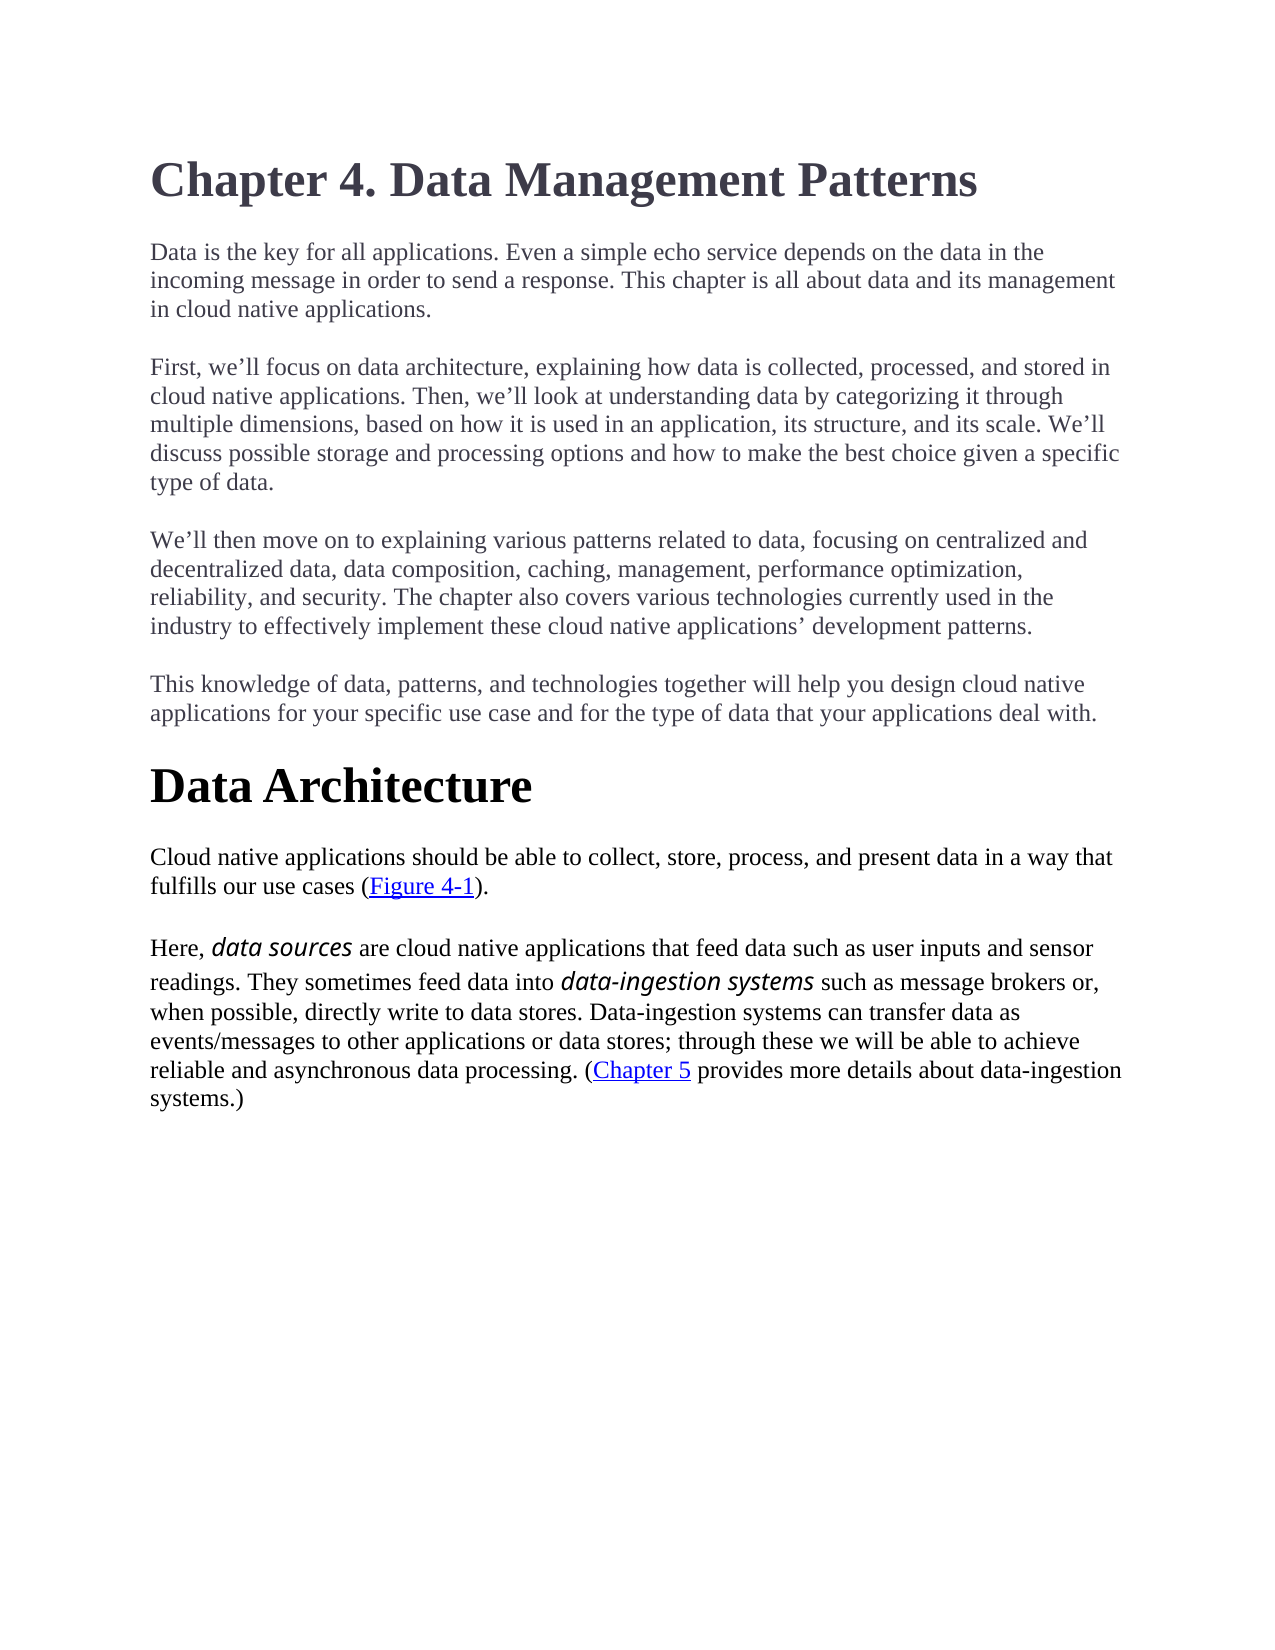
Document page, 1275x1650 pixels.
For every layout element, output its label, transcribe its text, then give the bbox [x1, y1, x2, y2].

text Data is the key for all applications. Even a simple echo service depends on the data in the incoming message in order to send a response. This chapter is all about data and its management in cloud native applications. [150, 237, 1125, 323]
text Data Architecture [150, 756, 1125, 813]
text Chapter 4. Data Management Patterns [150, 150, 1125, 207]
text We’ll then move on to explaining various patterns related to data, focusing on centralized and decentralized data, data composition, caching, management, performance optimization, reliability, and security. The chapter also covers various technologies currently used in the industry to effectively implement these cloud native applications’ development patterns. [150, 525, 1125, 640]
text Cloud native applications should be able to collect, store, process, and present data in a way that fulfills our use cases (Figure 4-1). [150, 842, 1125, 900]
text This knowledge of data, patterns, and technologies together will help you design cloud native applications for your specific use case and for the type of data that your applications deal with. [150, 669, 1125, 727]
text First, we’ll focus on data architecture, explaining how data is collected, processed, and stored in cloud native applications. Then, we’ll look at understanding data by categorizing it through multiple dimensions, based on how it is used in an application, its structure, and its scale. We’ll discuss possible storage and processing options and how to make the best choice given a specific type of data. [150, 352, 1125, 496]
text Here, data sources are cloud native applications that feed data such as user inputs and sensor readings. They sometimes feed data into data-ingestion systems such as message brokers or, when possible, directly write to data stores. Data-ingestion systems can transfer data as events/messages to other applications or data stores; through these we will be able to achieve reliable and asynchronous data processing. (Chapter 5 provides more details about data-ingestion systems.) [150, 929, 1125, 1112]
